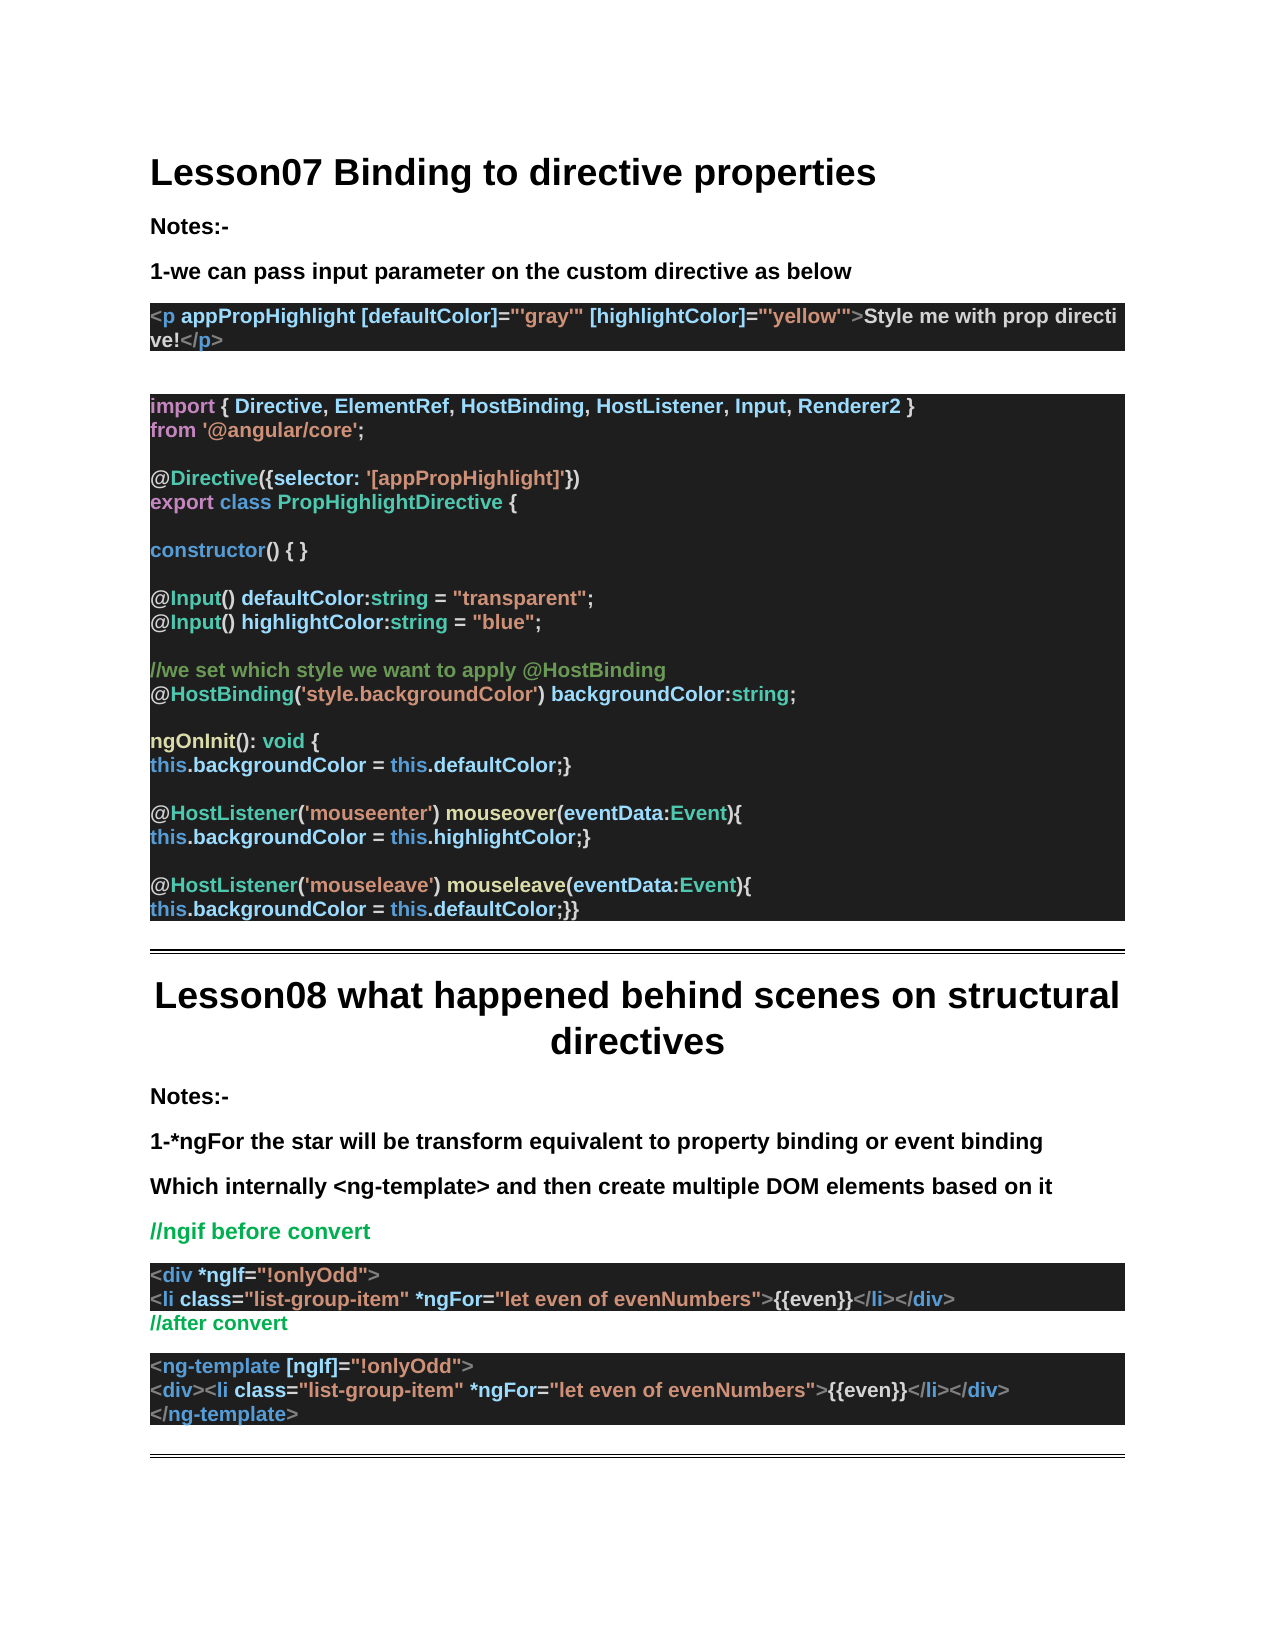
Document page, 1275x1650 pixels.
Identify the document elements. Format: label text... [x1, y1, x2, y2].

text @HostBinding('style.backgroundColor') backgroundColor:string; [150, 681, 1125, 705]
text @HostListener('mouseenter') mouseover(eventData:Event){ [150, 801, 1125, 825]
text //after convert [150, 1311, 1125, 1335]
text <li class="list-group-item" *ngFor="let even of evenNumbers">{{even}}</li></div> [150, 1287, 1125, 1311]
text this.backgroundColor = this.defaultColor;}} [150, 897, 1125, 921]
text import { Directive, ElementRef, HostBinding, HostListener, Input, Renderer2 } [150, 394, 1125, 418]
text @Input() defaultColor:string = "transparent"; [150, 586, 1125, 609]
text 1-*ngFor the star will be transform equivalent to property binding or event binding [150, 1128, 1125, 1154]
text this.backgroundColor = this.defaultColor;} [150, 753, 1125, 777]
text constructor() { } [150, 538, 1125, 562]
text @Directive({selector: '[appPropHighlight]'}) [150, 466, 1125, 490]
text <p appPropHighlight [defaultColor]="'gray'" [highlightColor]="'yellow'">Style me with prop directive!</p> [150, 303, 1125, 351]
text <div><li class="list-group-item" *ngFor="let even of evenNumbers">{{even}}</li></div> [150, 1377, 1125, 1401]
text </ng-template> [150, 1401, 1125, 1425]
text Notes:- [150, 1083, 1125, 1109]
text ngOnInit(): void { [150, 729, 1125, 753]
text //ngif before convert [150, 1218, 1125, 1244]
text @Input() highlightColor:string = "blue"; [150, 609, 1125, 633]
text Which internally <ng-template> and then create multiple DOM elements based on it [150, 1173, 1125, 1199]
text //we set which style we want to apply @HostBinding [150, 657, 1125, 681]
text this.backgroundColor = this.highlightColor;} [150, 825, 1125, 849]
text Notes:- [150, 213, 1125, 239]
text from '@angular/core'; [150, 418, 1125, 442]
text export class PropHighlightDirective { [150, 490, 1125, 514]
text Lesson08 what happened behind scenes on structural directives [150, 973, 1125, 1062]
text <div *ngIf="!onlyOdd"> [150, 1263, 1125, 1287]
text <ng-template [ngIf]="!onlyOdd"> [150, 1353, 1125, 1377]
text 1-we can pass input parameter on the custom directive as below [150, 258, 1125, 285]
text @HostListener('mouseleave') mouseleave(eventData:Event){ [150, 873, 1125, 897]
text Lesson07 Binding to directive properties [150, 150, 1125, 193]
